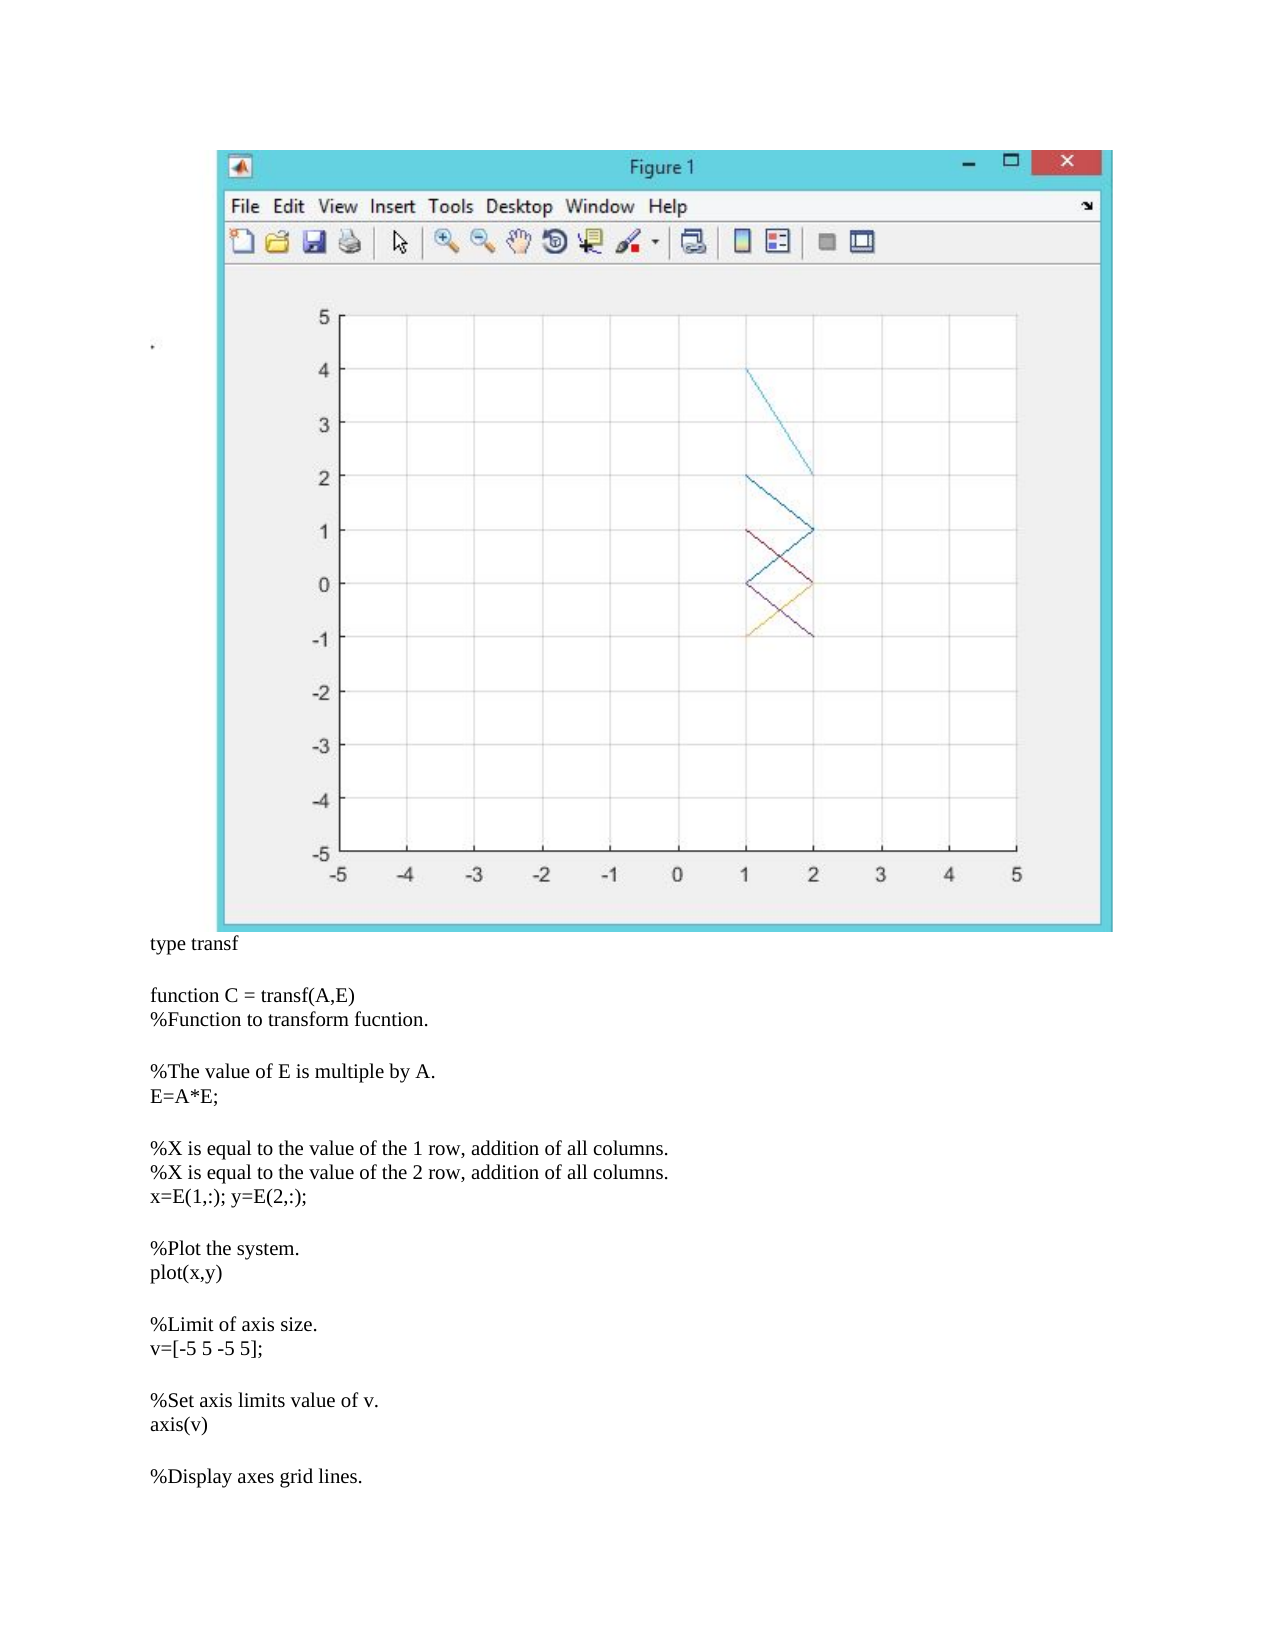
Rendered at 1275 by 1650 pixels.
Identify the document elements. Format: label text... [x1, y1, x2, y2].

text %X is equal to the value of the 1 row, addition of all columns. [150, 1136, 1125, 1160]
text %Function to transform fucntion. [150, 1007, 1125, 1031]
text plot(x,y) [150, 1260, 1125, 1284]
text axis(v) [150, 1412, 1125, 1436]
text %Set axis limits value of v. [150, 1388, 1125, 1412]
text %Limit of axis size. [150, 1312, 1125, 1336]
text %X is equal to the value of the 2 row, addition of all columns. [150, 1160, 1125, 1184]
text x=E(1,:); y=E(2,:); [150, 1184, 1125, 1208]
picture [150, 150, 1113, 932]
text %Plot the system. [150, 1236, 1125, 1260]
text type transf [150, 931, 1125, 955]
text E=A*E; [150, 1083, 1125, 1108]
text %Display axes grid lines. [150, 1464, 1125, 1488]
text %The value of E is multiple by A. [150, 1059, 1125, 1083]
text function C = transf(A,E) [150, 983, 1125, 1007]
text v=[-5 5 -5 5]; [150, 1336, 1125, 1360]
